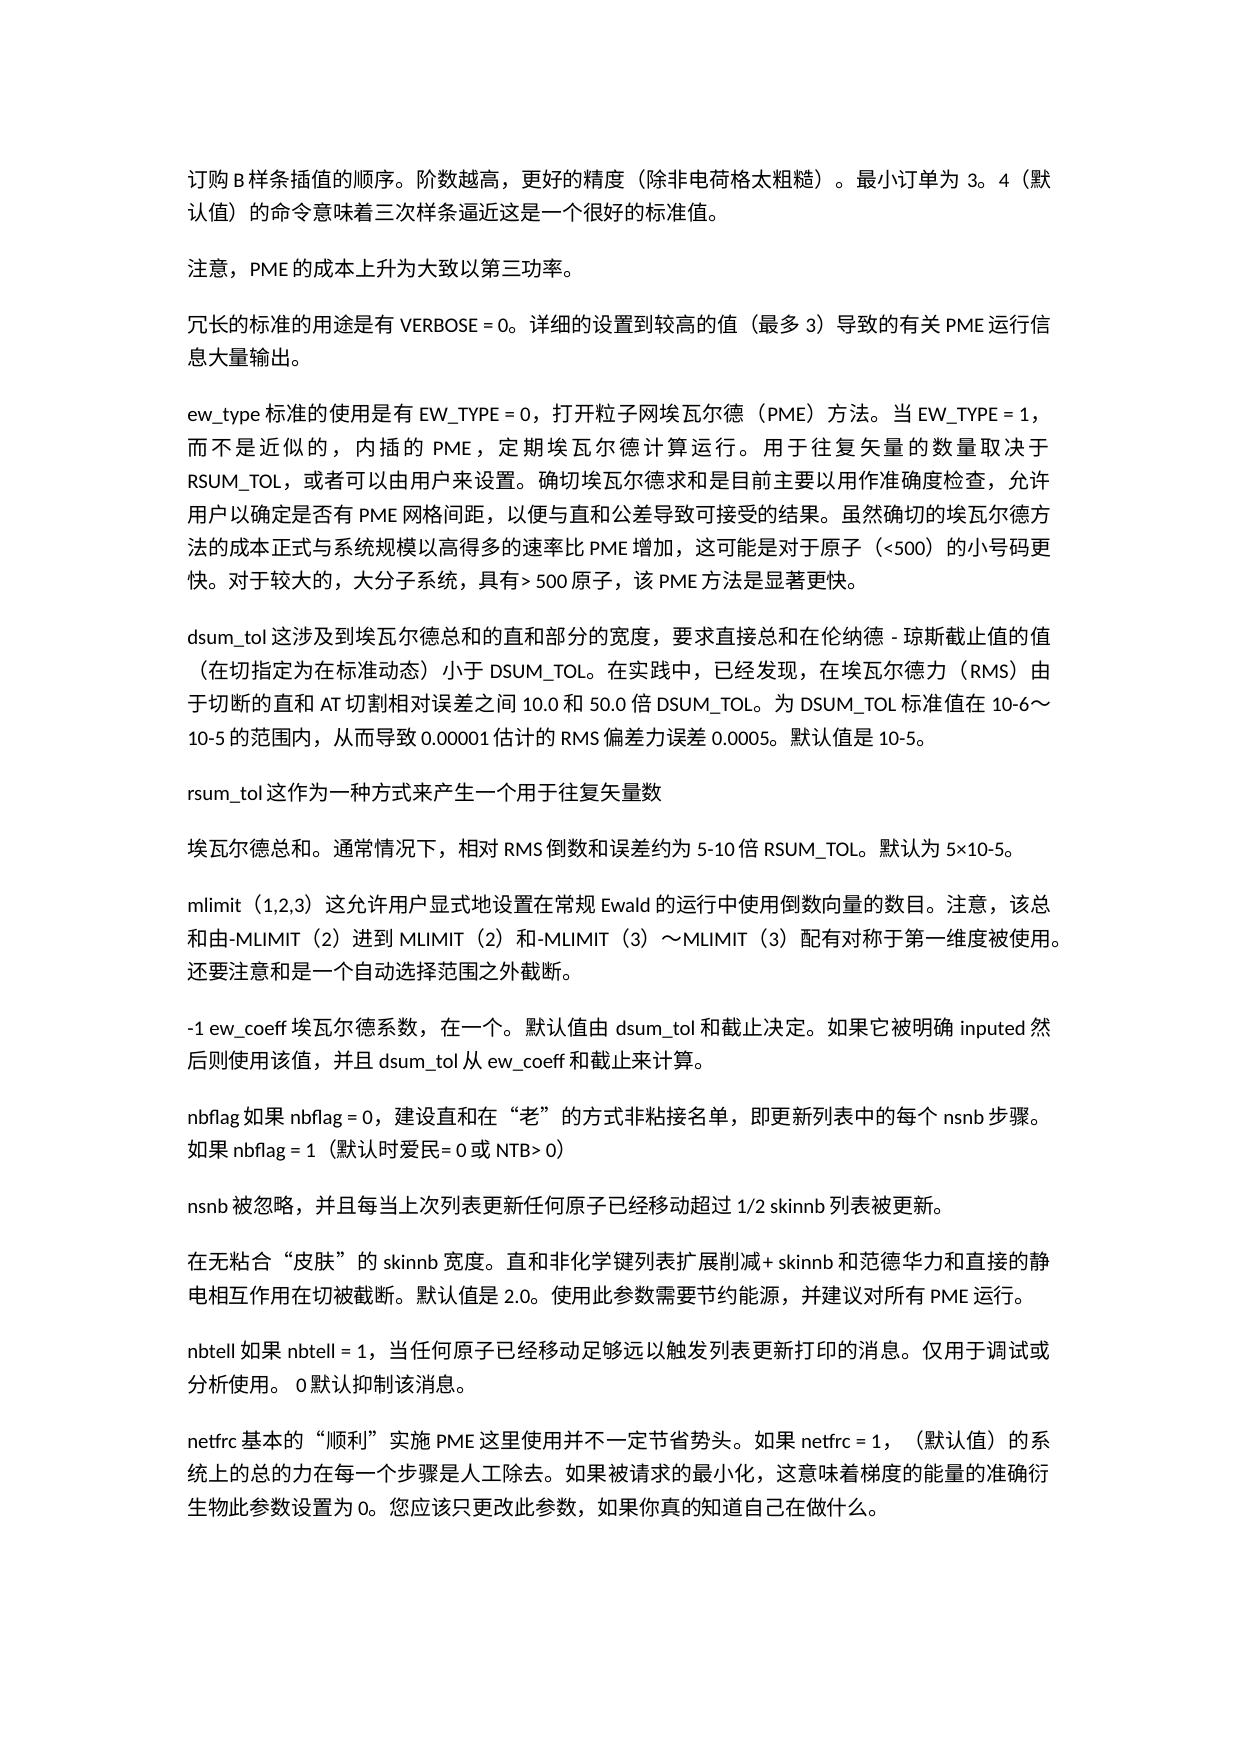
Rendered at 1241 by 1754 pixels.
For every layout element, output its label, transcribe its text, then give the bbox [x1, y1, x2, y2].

text mlimit（1,2,3）这允许用户显式地设置在常规Ewald的运行中使用倒数向量的数目。注意，该总和由-MLIMIT（2）进到MLIMIT（2）和-MLIMIT（3）〜MLIMIT（3）配有对称于第一维度被使用。还要注意和是一个自动选择范围之外截断。 [187, 887, 1051, 987]
text nsnb被忽略，并且每当上次列表更新任何原子已经移动超过1/2 skinnb列表被更新。 [187, 1188, 1051, 1221]
text 冗长的标准的用途是有VERBOSE = 0。详细的设置到较高的值（最多3）导致的有关PME运行信息大量输出。 [187, 307, 1051, 373]
text rsum_tol这作为一种方式来产生一个用于往复矢量数 [187, 776, 1051, 808]
text nbtell如果nbtell = 1，当任何原子已经移动足够远以触发列表更新打印的消息。仅用于调试或分析使用。 0默认抑制该消息。 [187, 1333, 1051, 1399]
text netfrc基本的“顺利”实施PME这里使用并不一定节省势头。如果netfrc = 1，（默认值）的系统上的总的力在每一个步骤是人工除去。如果被请求的最小化，这意味着梯度的能量的准确衍生物此参数设置为0。您应该只更改此参数，如果你真的知道自己在做什么。 [187, 1423, 1051, 1522]
text nbflag如果nbflag = 0，建设直和在“老”的方式非粘接名单，即更新列表中的每个nsnb步骤。如果nbflag = 1（默认时爱民= 0或NTB> 0） [187, 1099, 1051, 1165]
text 埃瓦尔德总和。通常情况下，相对RMS倒数和误差约为5-10倍RSUM_TOL。默认为5×10-5。 [187, 831, 1051, 864]
text 在无粘合“皮肤”的skinnb宽度。直和非化学键列表扩展削减+ skinnb和范德华力和直接的静电相互作用在切被截断。默认值是2.0。使用此参数需要节约能源，并建议对所有PME运行。 [187, 1244, 1051, 1310]
text 订购B样条插值的顺序。阶数越高，更好的精度（除非电荷格太粗糙）。最小订单为3。4（默认值）的命令意味着三次样条逼近这是一个很好的标准值。 [187, 162, 1051, 228]
text 注意，PME的成本上升为大致以第三功率。 [187, 251, 1051, 284]
text dsum_tol这涉及到埃瓦尔德总和的直和部分的宽度，要求直接总和在伦纳德 - 琼斯截止值的值（在切指定为在标准动态）小于DSUM_TOL。在实践中，已经发现，在埃瓦尔德力（RMS）由于切断的直和AT切割相对误差之间10.0和50.0倍DSUM_TOL。为DSUM_TOL标准值在10-6〜10-5的范围内，从而导致0.00001估计的RMS偏差力误差0.0005。默认值是10-5。 [187, 619, 1051, 752]
text ew_type标准的使用是有EW_TYPE = 0，打开粒子网埃瓦尔德（PME）方法。当EW_TYPE = 1，而不是近似的，内插的PME，定期埃瓦尔德计算运行。用于往复矢量的数量取决于RSUM_TOL，或者可以由用户来设置。确切埃瓦尔德求和是目前主要以用作准确度检查，允许用户以确定是否有PME网格间距，以便与直和公差导致可接受的结果。虽然确切的埃瓦尔德方法的成本正式与系统规模以高得多的速率比PME增加，这可能是对于原子（<500）的小号码更快。对于较大的，大分子系统，具有> 500原子，该PME方法是显著更快。 [187, 396, 1051, 596]
text -1 ew_coeff埃瓦尔德系数，在一个。默认值由dsum_tol和截止决定。如果它被明确inputed然后则使用该值，并且dsum_tol从ew_coeff和截止来计算。 [187, 1010, 1051, 1076]
